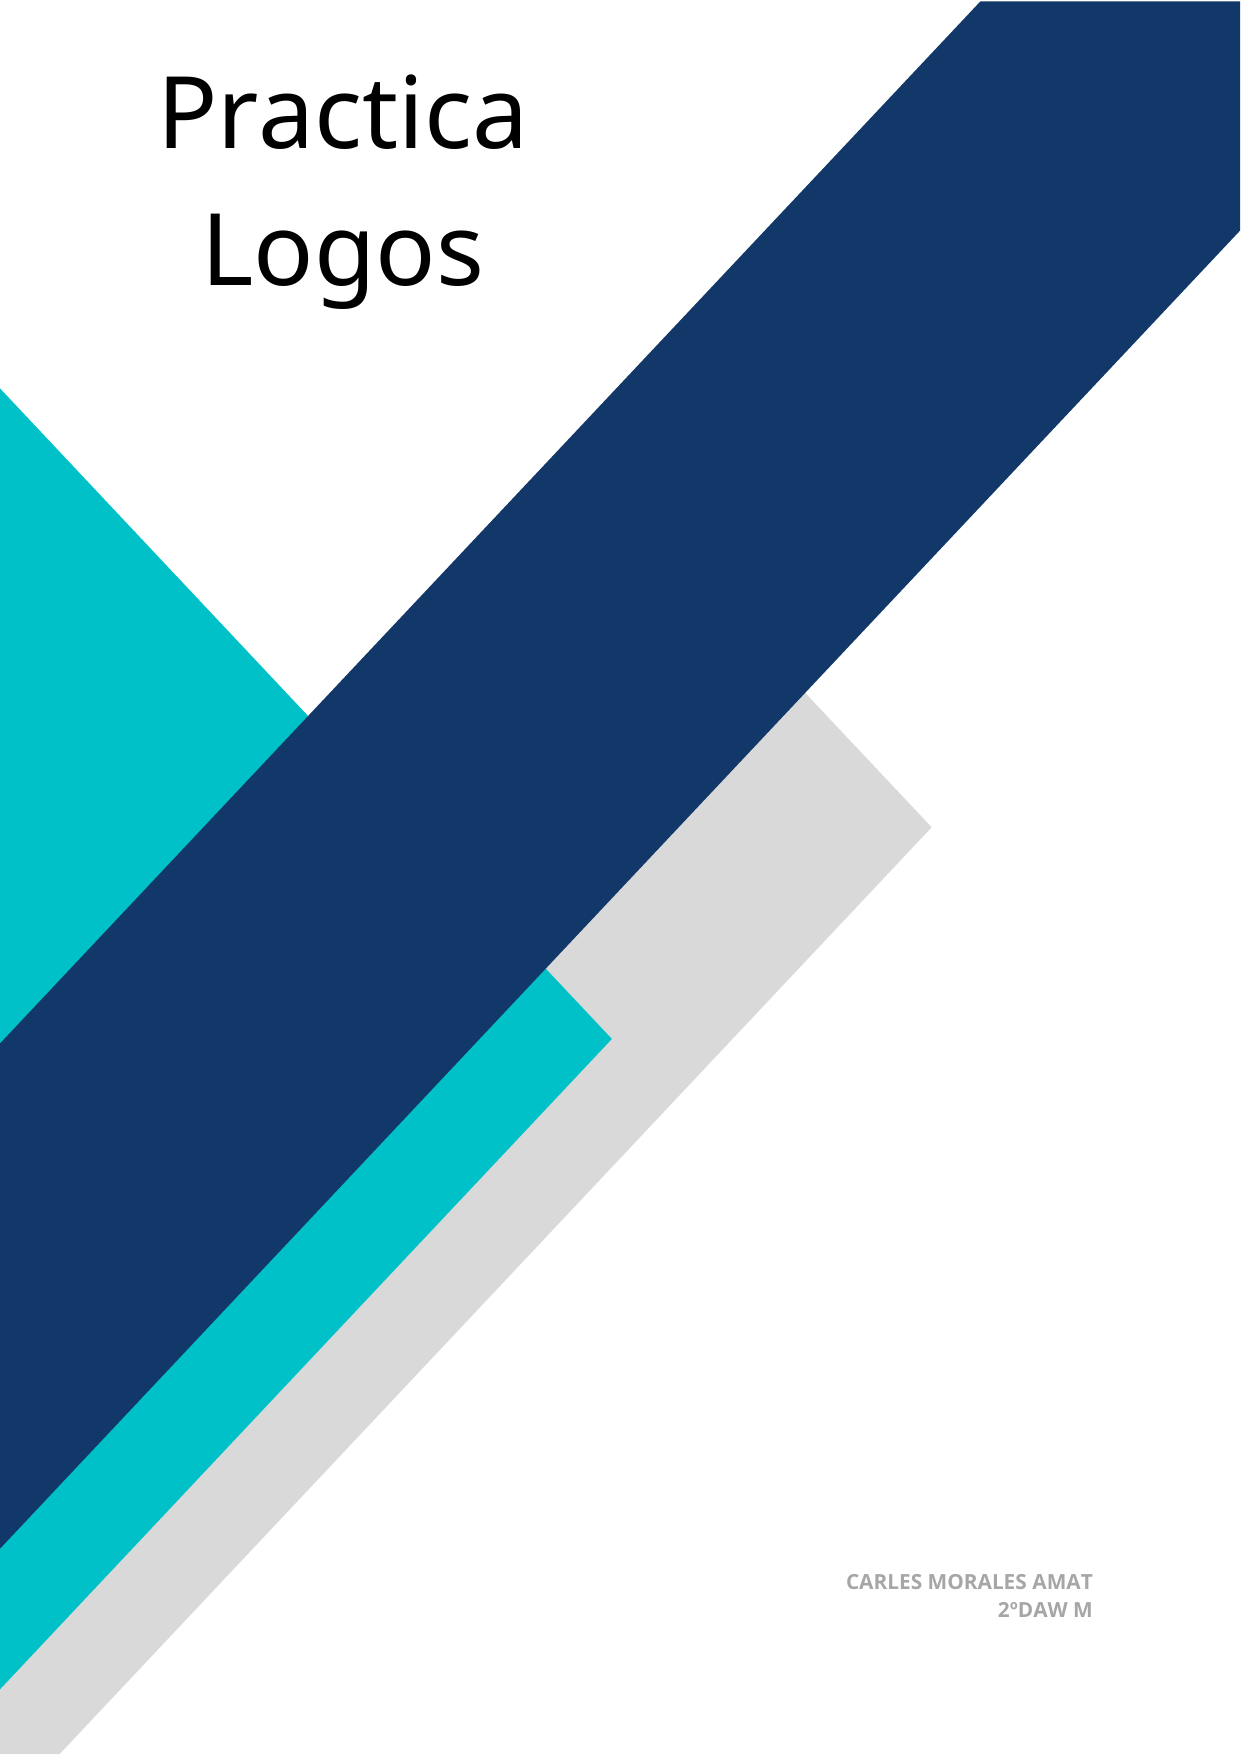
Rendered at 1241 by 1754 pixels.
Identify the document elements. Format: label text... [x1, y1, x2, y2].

table_header Practica Logos [31, 42, 655, 360]
